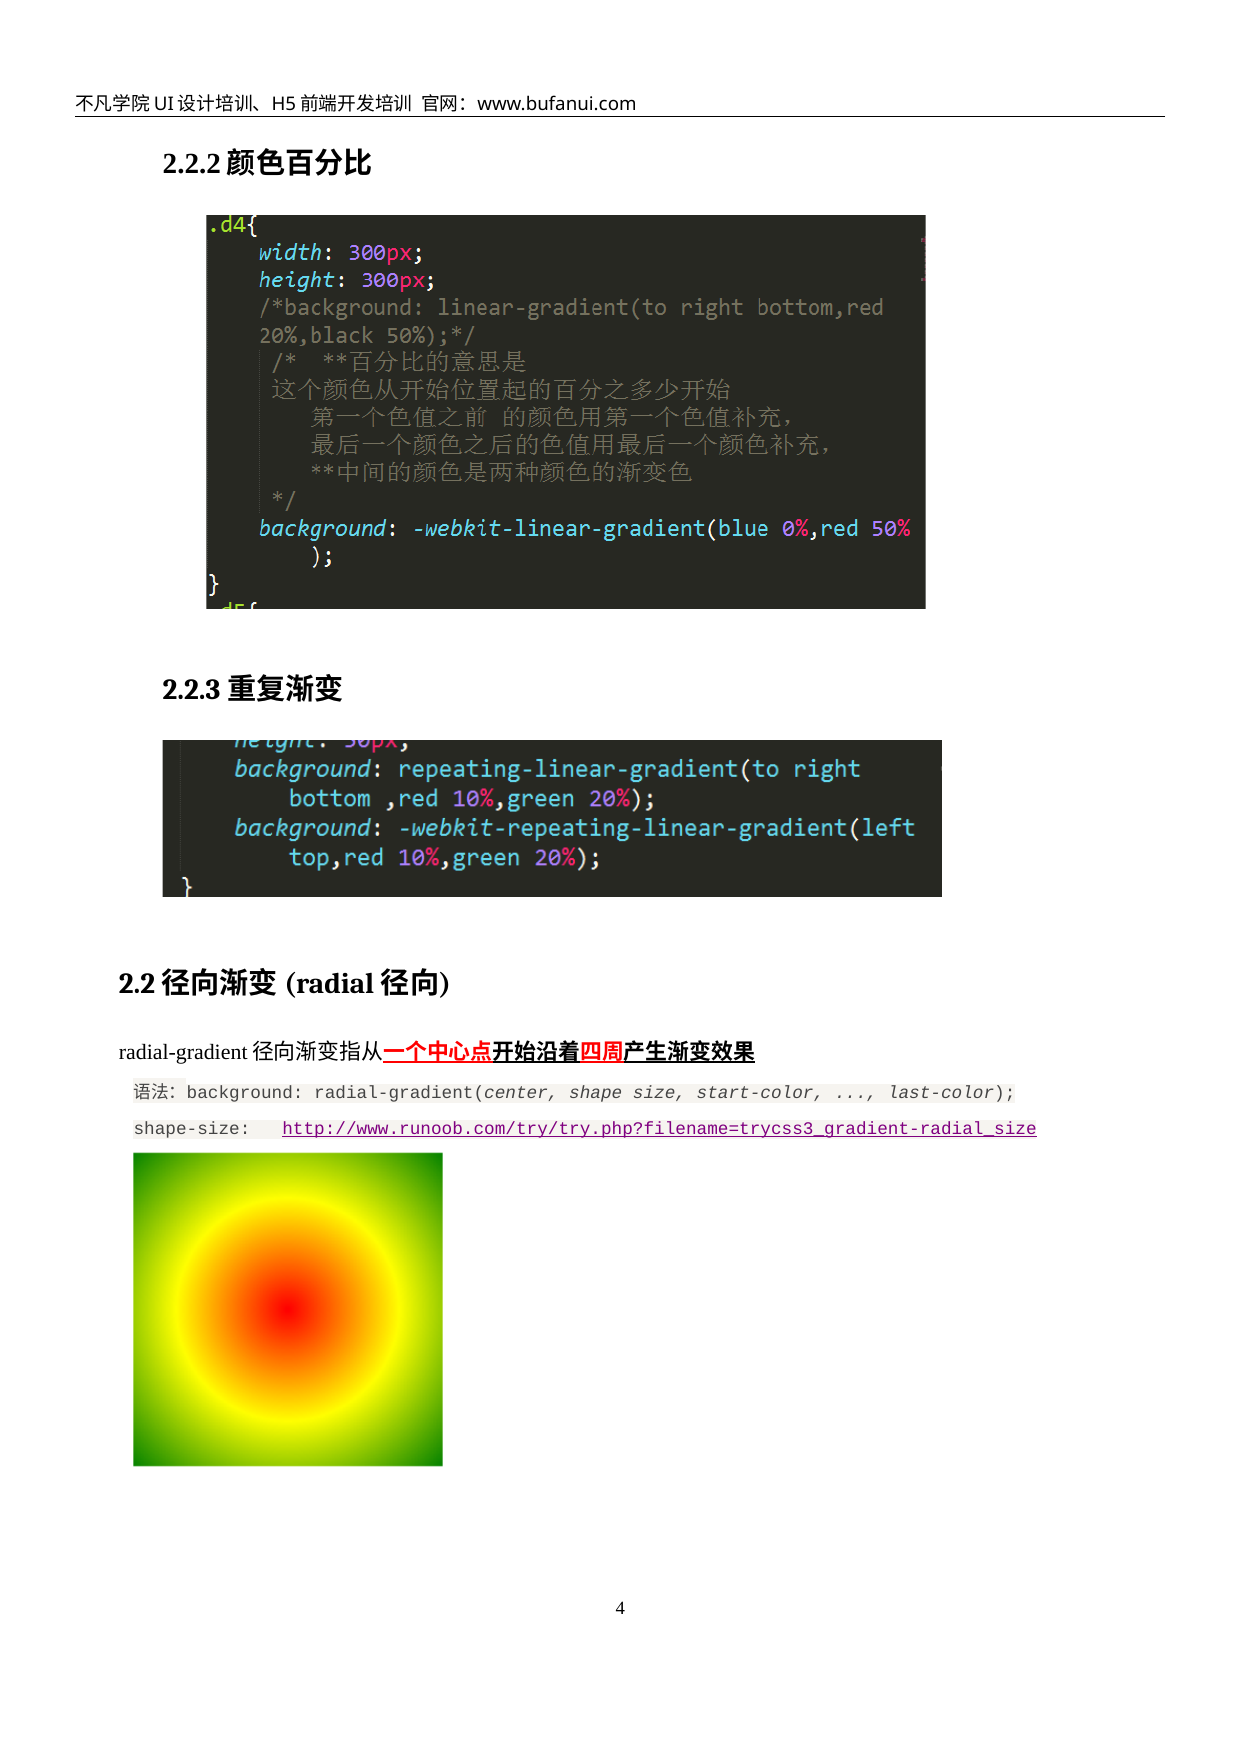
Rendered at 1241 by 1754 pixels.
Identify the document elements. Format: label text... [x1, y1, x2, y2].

text radial-gradient径向渐变指从一个中心点开始沿着四周产生渐变效果 [75, 1034, 1165, 1066]
subtitle 2.2.3 重复渐变 [119, 654, 1165, 719]
text 语法：background: radial-gradient(center, shape size, start-color, ..., last-color); [75, 1074, 1165, 1107]
subtitle 2.2径向渐变 (radial 径向) [119, 948, 1165, 1013]
text shape-size: http://www.runoob.com/try/try.php?filename=trycss3_gradient-radial_size [75, 1113, 1165, 1146]
picture [162, 740, 942, 897]
picture [133, 1150, 443, 1468]
subtitle 2.2.2颜色百分比 [162, 129, 1165, 194]
picture [206, 215, 926, 609]
